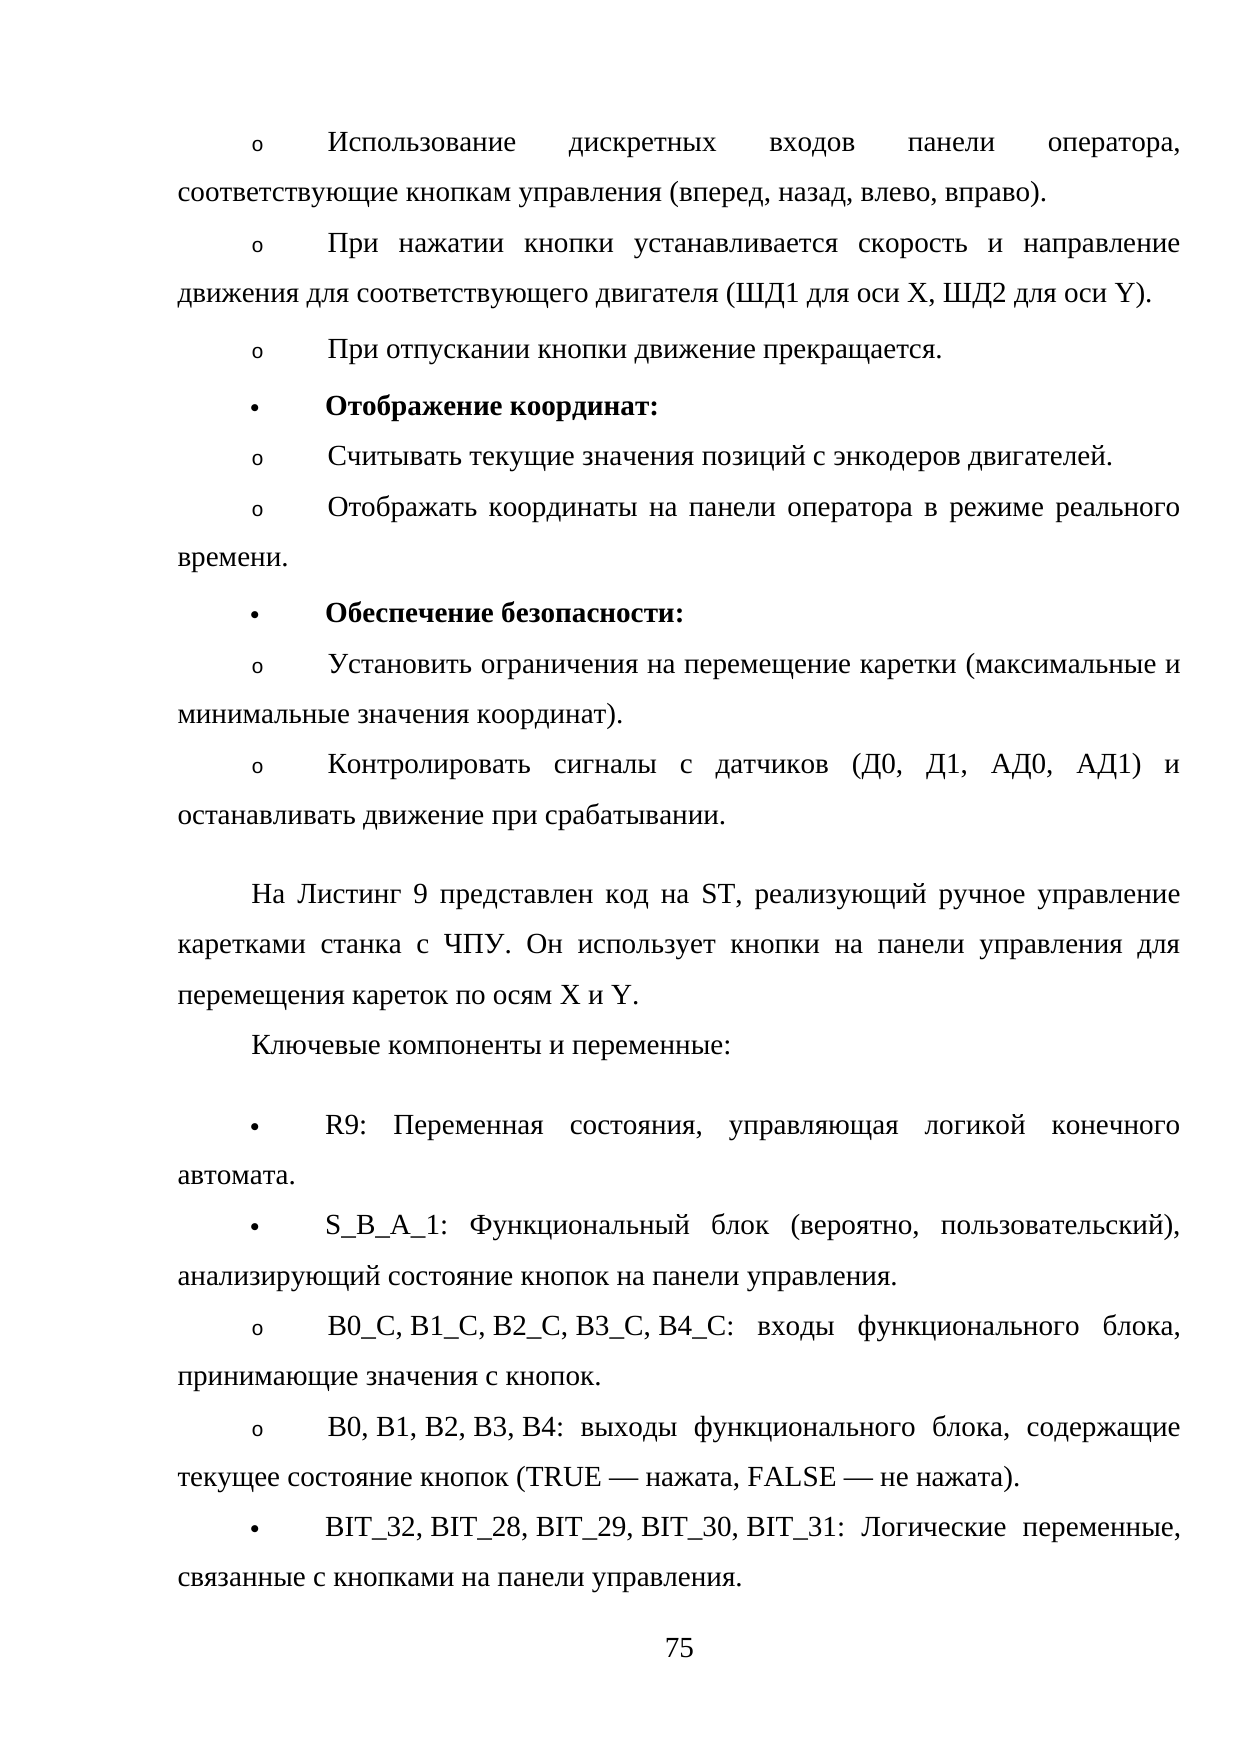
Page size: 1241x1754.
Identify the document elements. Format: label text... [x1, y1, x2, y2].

list Отображение координат: [177, 388, 1181, 422]
list BIT_32, BIT_28, BIT_29, BIT_30, BIT_31: Логические переменные, связанные с кнопками на панели управления. [177, 1509, 1181, 1593]
list Считывать текущие значения позиций с энкодеров двигателей. [177, 438, 1181, 472]
list Установить ограничения на перемещение каретки (максимальные и минимальные значения координат). [177, 646, 1181, 730]
list B0_C, B1_C, B2_C, B3_C, B4_C: входы функционального блока, принимающие значения с кнопок. [177, 1308, 1181, 1392]
text Ключевые компоненты и переменные: [177, 1027, 1181, 1061]
list При нажатии кнопки устанавливается скорость и направление движения для соответствующего двигателя (ШД1 для оси X, ШД2 для оси Y). [177, 225, 1181, 308]
list Использование дискретных входов панели оператора, соответствующие кнопкам управления (вперед, назад, влево, вправо). [177, 124, 1181, 208]
list S_B_A_1: Функциональный блок (вероятно, пользовательский), анализирующий состояние кнопок на панели управления. [177, 1207, 1181, 1291]
list Контролировать сигналы с датчиков (Д0, Д1, АД0, АД1) и останавливать движение при срабатывании. [177, 747, 1181, 830]
list Обеспечение безопасности: [177, 596, 1181, 629]
list Отображать координаты на панели оператора в режиме реального времени. [177, 489, 1181, 573]
list B0, B1, B2, B3, B4: выходы функционального блока, содержащие текущее состояние кнопок (TRUE — нажата, FALSE — не нажата). [177, 1409, 1181, 1492]
list При отпускании кнопки движение прекращается. [177, 332, 1181, 365]
list R9: Переменная состояния, управляющая логикой конечного автомата. [177, 1107, 1181, 1191]
